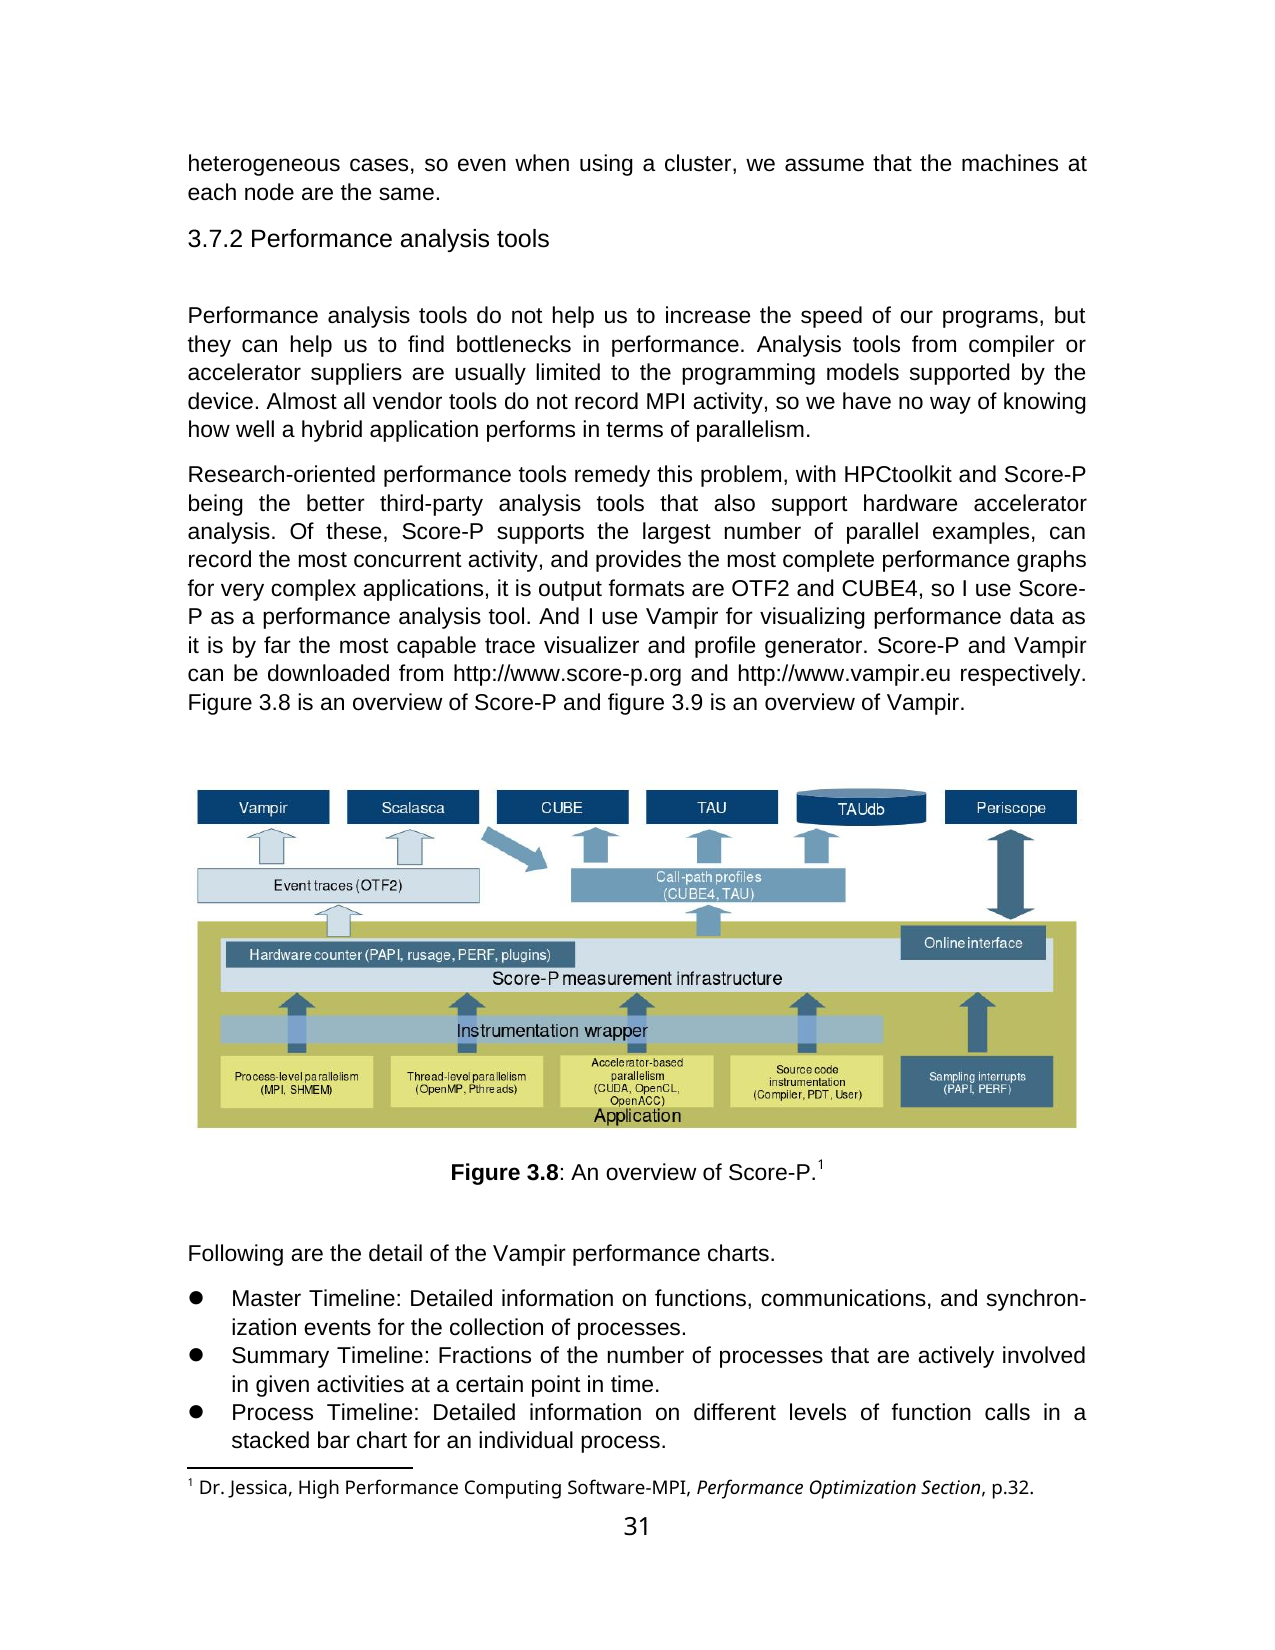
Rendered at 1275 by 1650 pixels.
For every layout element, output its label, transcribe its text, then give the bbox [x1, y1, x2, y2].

text Following are the detail of the Vampir performance charts. [187, 1240, 1087, 1267]
text Research-oriented performance tools remedy this problem, with HPCtoolkit and Score-P being the better third-party analysis tools that also support hardware accelerator analysis. Of these, Score-P supports the largest number of parallel examples, can record the most concurrent activity, and provides the most complete performance graphs for very complex applications, it is output formats are OTF2 and CUBE4, so I use Score-P as a performance analysis tool. And I use Vampir for visualizing performance data as it is by far the most capable trace visualizer and profile generator. Score-P and Vampir can be downloaded from http://www.score-p.org and http://www.vampir.eu respectively. Figure 3.8 is an overview of Score-P and figure 3.9 is an overview of Vampir. [187, 461, 1087, 715]
subtitle 3.7.2 Performance analysis tools [187, 223, 1087, 252]
text Figure 3.8: An overview of Score-P. [187, 1156, 1087, 1187]
picture [187, 781, 1090, 1137]
list Summary Timeline: Fractions of the number of processes that are actively involved in given activities at a certain point in time. [187, 1342, 1087, 1397]
list Process Timeline: Detailed information on different levels of function calls in a stacked bar chart for an individual process. [187, 1399, 1087, 1454]
list Master Timeline: Detailed information on functions, communications, and synchron-ization events for the collection of processes. [187, 1285, 1087, 1340]
